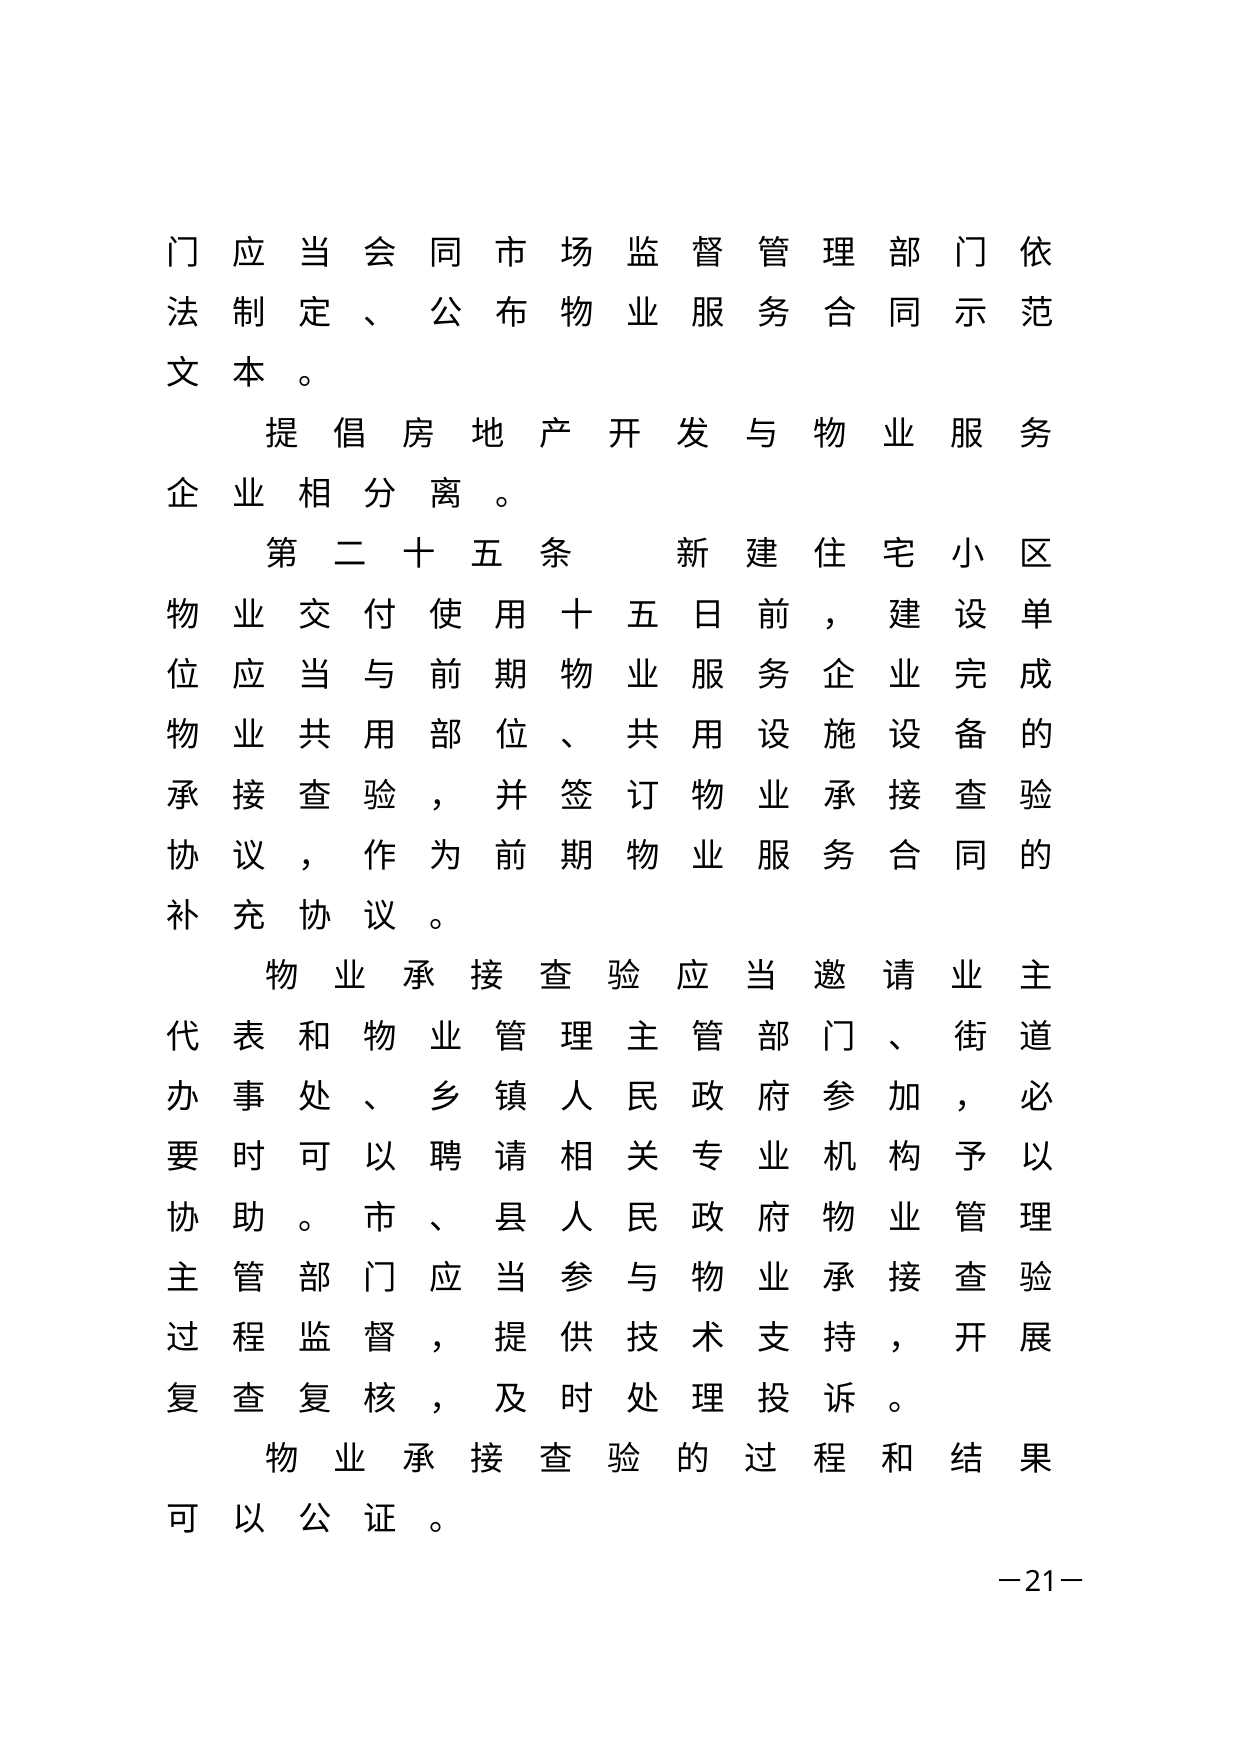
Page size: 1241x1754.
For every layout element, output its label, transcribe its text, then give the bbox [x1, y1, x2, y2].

text 市人民政府物业管理主管部门应当会同市场监督管理部门依法制定、公布物业服务合同示范文本。 [167, 219, 1085, 400]
text 物业承接查验应当邀请业主代表和物业管理主管部门、街道办事处、乡镇人民政府参加，必要时可以聘请相关专业机构予以协助。市、县人民政府物业管理主管部门应当参与物业承接查验过程监督，提供技术支持，开展复查复核，及时处理投诉。 [167, 943, 1085, 1426]
text 第二十五条 新建住宅小区物业交付使用十五日前，建设单位应当与前期物业服务企业完成物业共用部位、共用设施设备的承接查验，并签订物业承接查验协议，作为前期物业服务合同的补充协议。 [167, 521, 1085, 943]
text 物业承接查验的过程和结果可以公证。 [167, 1426, 1085, 1546]
text 提倡房地产开发与物业服务企业相分离。 [167, 400, 1085, 521]
